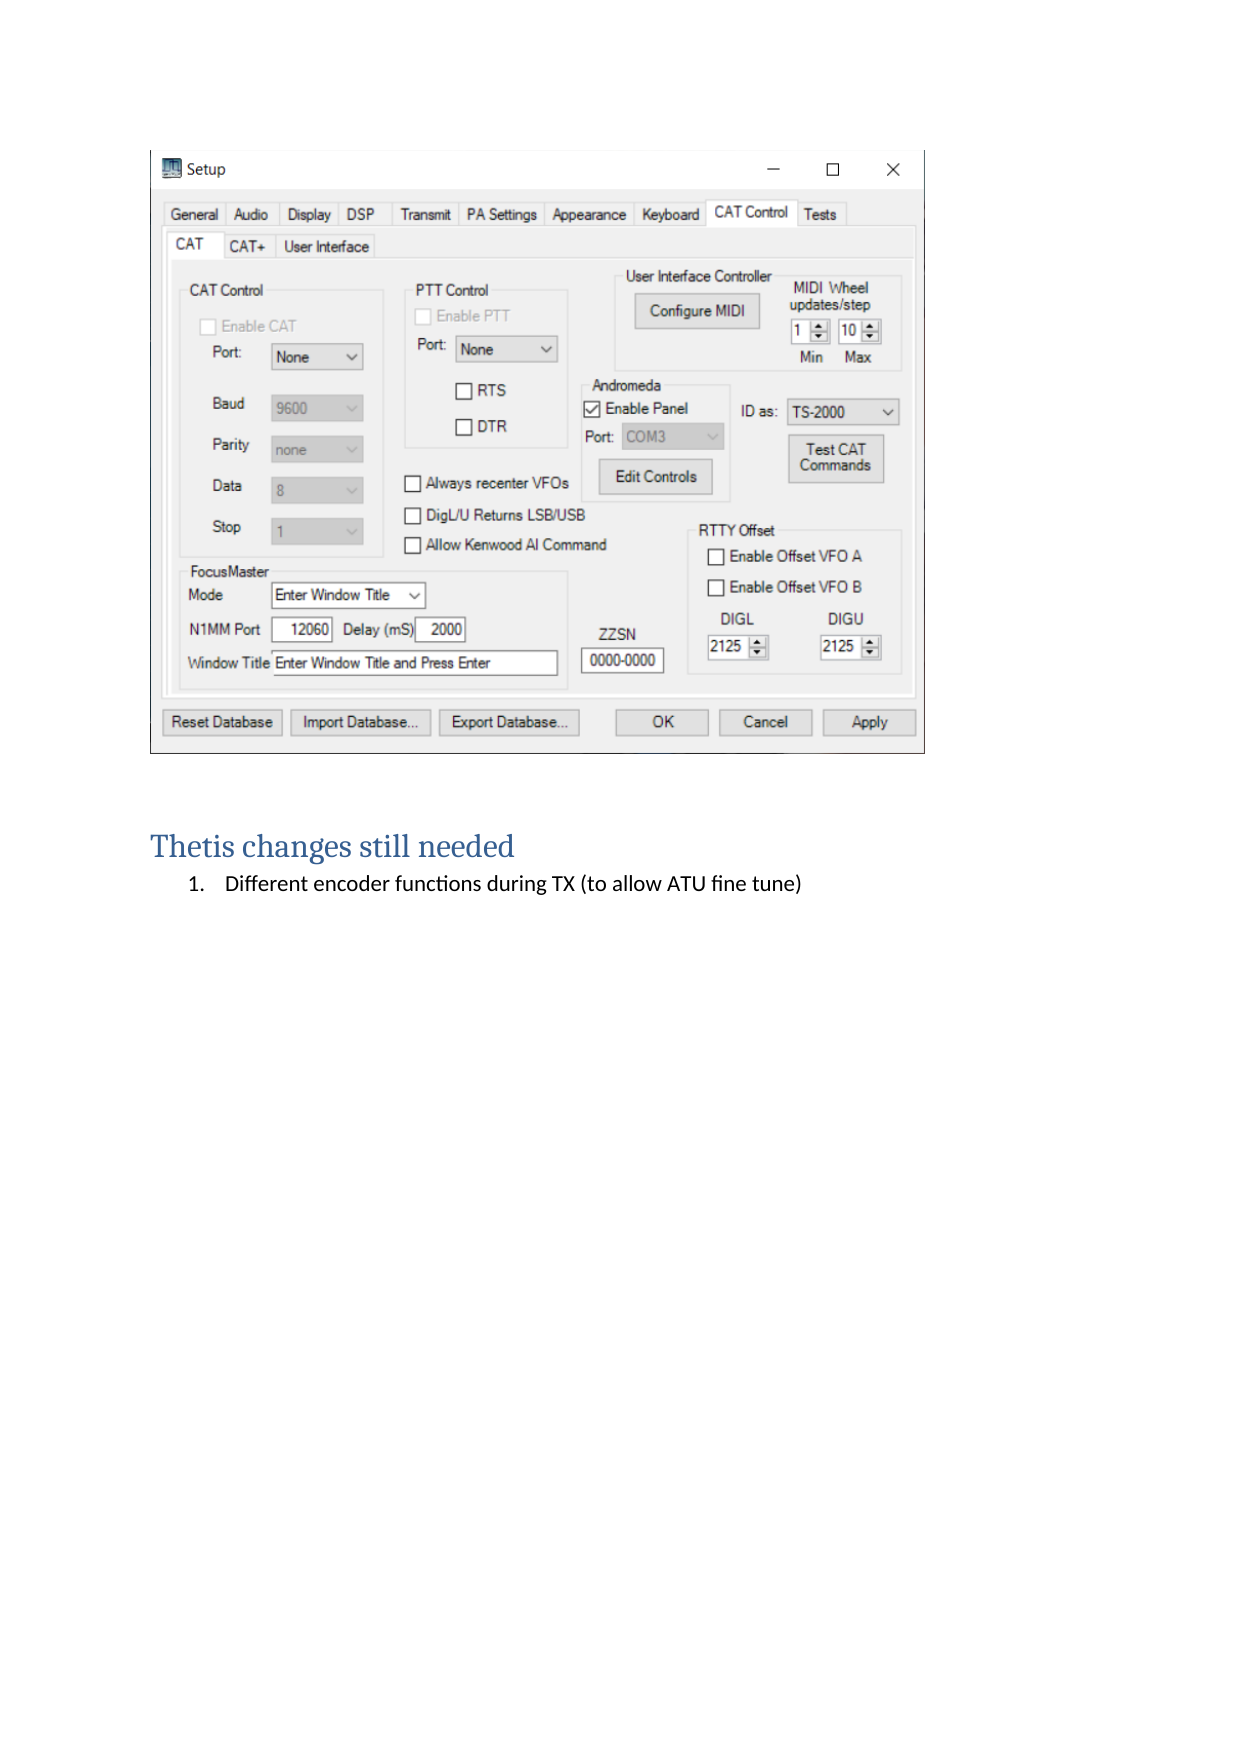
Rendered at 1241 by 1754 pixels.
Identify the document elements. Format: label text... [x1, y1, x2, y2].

picture [150, 150, 925, 754]
list Different encoder functions during TX (to allow ATU fine tune) [187, 869, 1090, 897]
subtitle Thetis changes still needed [150, 827, 1090, 866]
